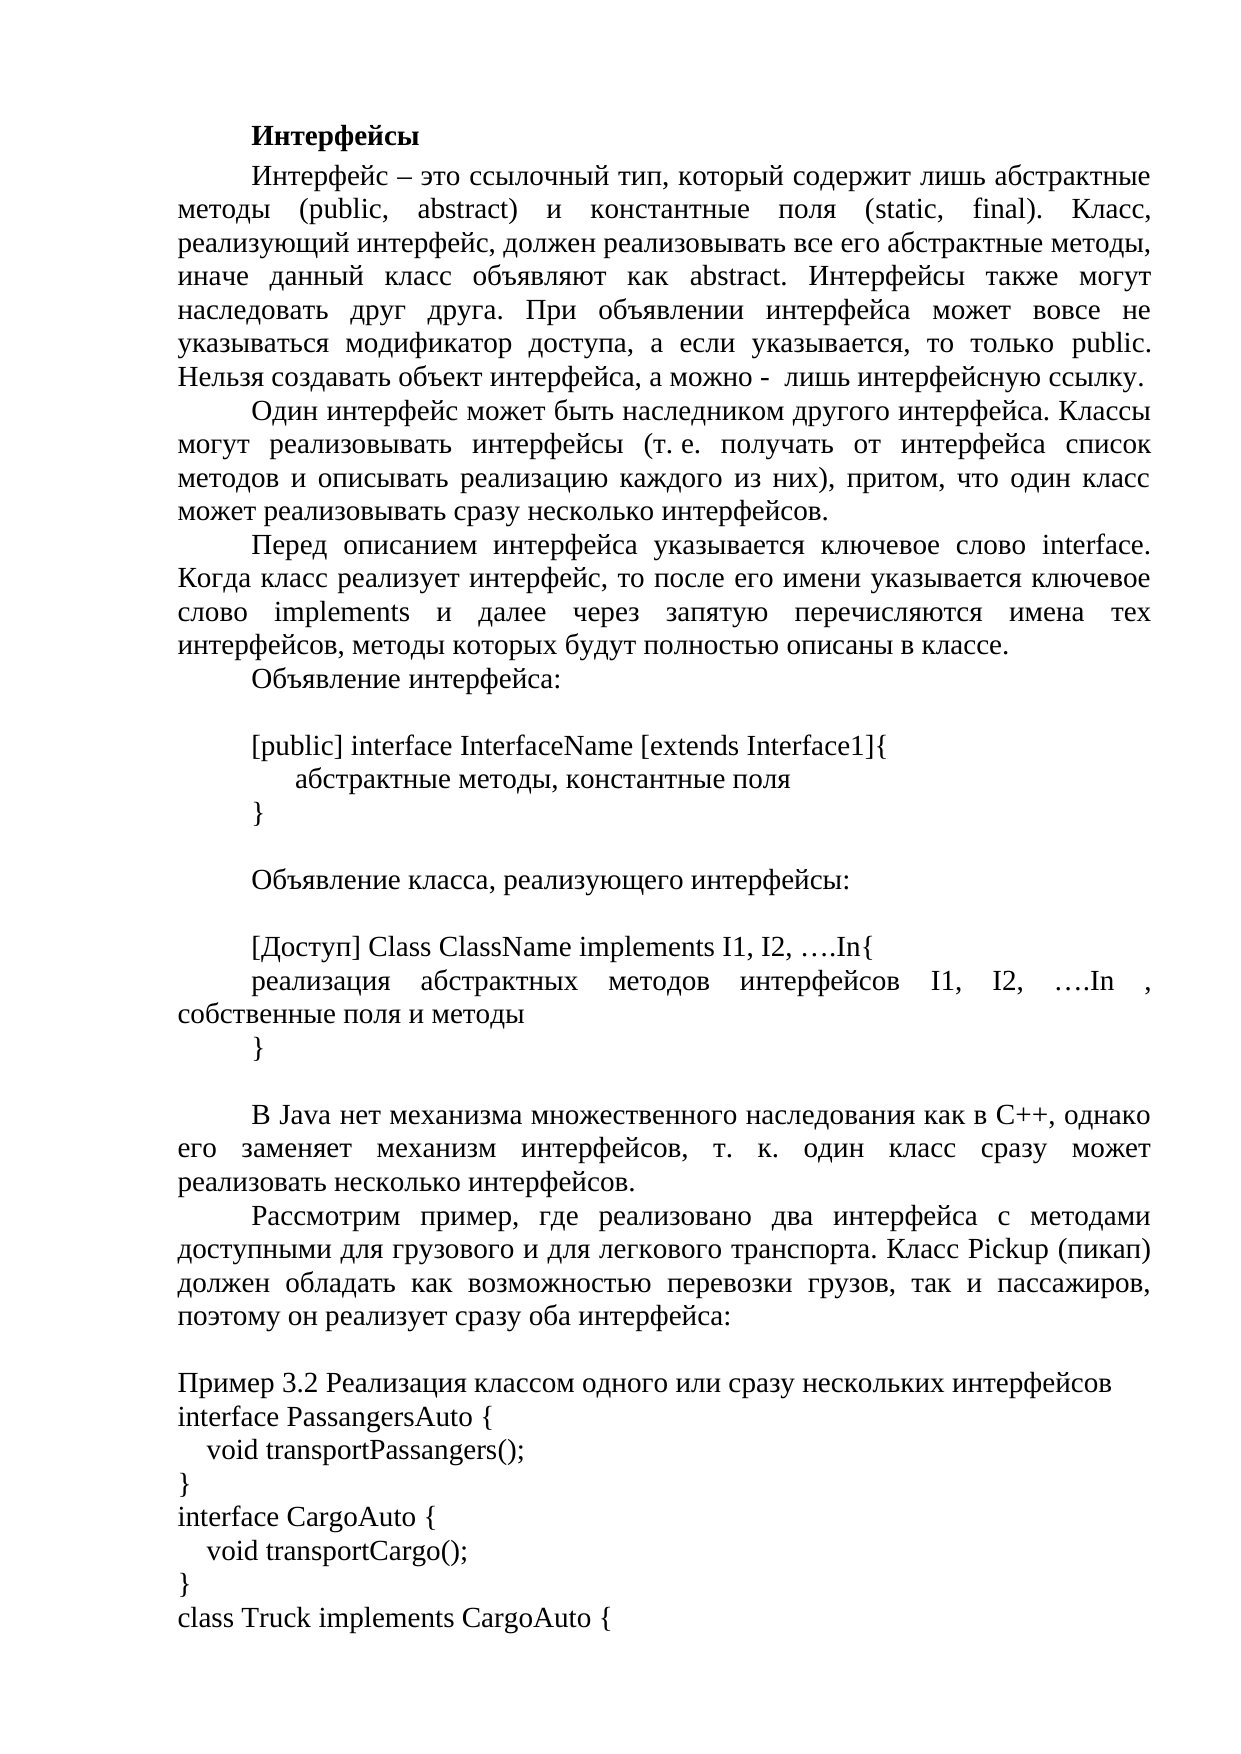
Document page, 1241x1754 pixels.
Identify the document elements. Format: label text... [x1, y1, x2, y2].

text Один интерфейс может быть наследником другого интерфейса. Классы могут реализовывать интерфейсы (т. е. получать от интерфейса список методов и описывать реализацию каждого из них), притом, что один класс может реализовывать сразу несколько интерфейсов. [177, 393, 1152, 527]
text [Доступ] Class ClassName implements I1, I2, ….In{ [177, 929, 1152, 963]
text } [177, 795, 1152, 829]
text Рассмотрим пример, где реализовано два интерфейса с методами доступными для грузового и для легкового транспорта. Класс Pickup (пикап) должен обладать как возможностью перевозки грузов, так и пассажиров, поэтому он реализует сразу оба интерфейса: [177, 1198, 1152, 1332]
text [177, 1399, 1152, 1634]
text [public] interface InterfaceName [extends Interface1]{ [177, 728, 1152, 762]
text Интерфейс – это ссылочный тип, который содержит лишь абстрактные методы (public, abstract) и константные поля (static, final). Класс, реализующий интерфейс, должен реализовывать все его абстрактные методы, иначе данный класс объявляют как abstract. Интерфейсы также могут наследовать друг друга. При объявлении интерфейса может вовсе не указываться модификатор доступа, а если указывается, то только public. Нельзя создавать объект интерфейса, а можно - лишь интерфейсную ссылку. [177, 158, 1152, 393]
text абстрактные методы, константные поля [177, 762, 1152, 795]
text Перед описанием интерфейса указывается ключевое слово interface. Когда класс реализует интерфейс, то после его имени указывается ключевое слово implements и далее через запятую перечисляются имена тех интерфейсов, методы которых будут полностью описаны в классе. [177, 527, 1152, 661]
subtitle Интерфейсы [177, 118, 1152, 152]
text } [177, 1030, 1152, 1063]
text В Java нет механизма множественного наследования как в С++, однако его заменяет механизм интерфейсов, т. к. один класс сразу может реализовать несколько интерфейсов. [177, 1097, 1152, 1198]
text реализация абстрактных методов интерфейсов I1, I2, ….In , собственные поля и методы [177, 963, 1152, 1030]
text Пример 3.2 Реализация классом одного или сразу нескольких интерфейсов [177, 1365, 1152, 1399]
text Объявление класса, реализующего интерфейсы: [177, 862, 1152, 896]
text Объявление интерфейса: [177, 661, 1152, 694]
